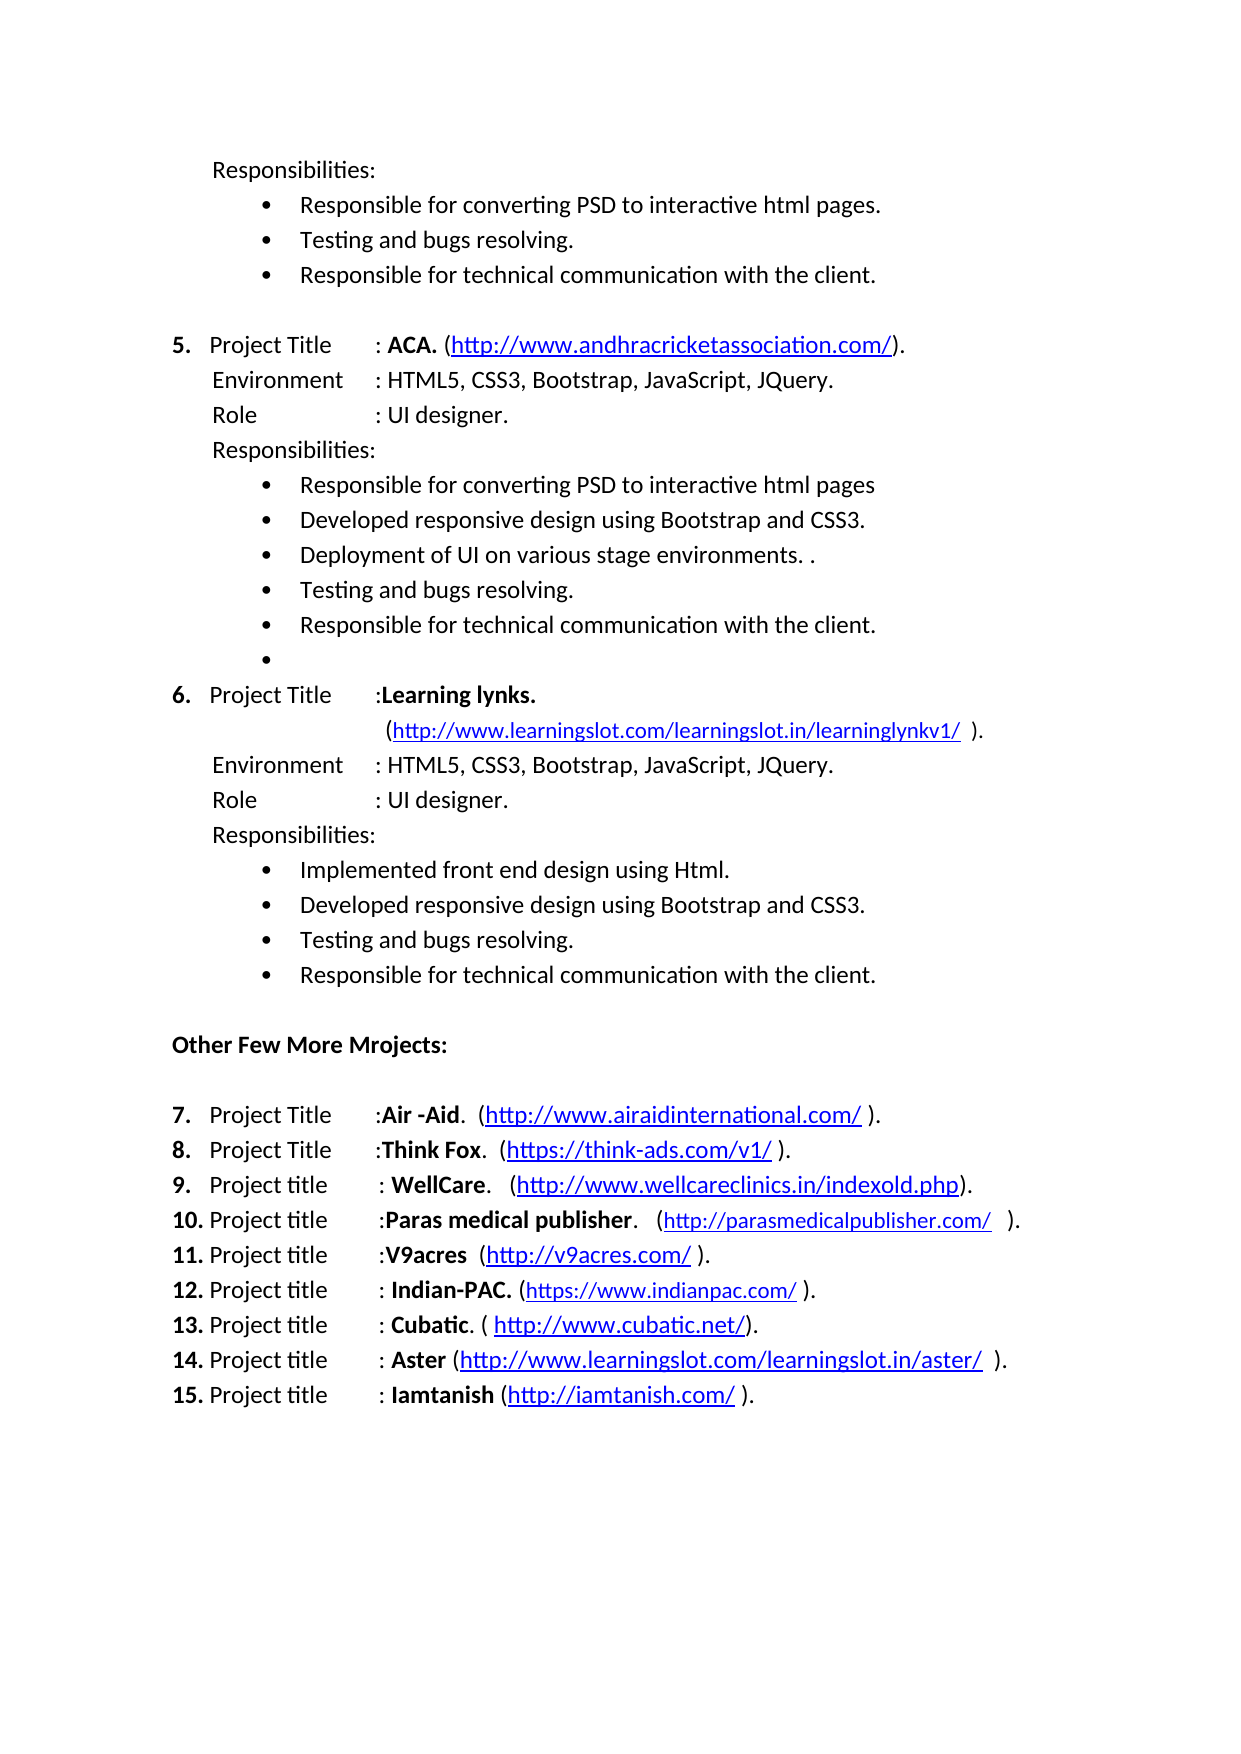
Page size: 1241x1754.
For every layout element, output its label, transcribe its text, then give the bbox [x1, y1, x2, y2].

list Responsible for technical communication with the client. [262, 605, 1090, 640]
text Responsibilities: [150, 430, 1090, 465]
text Role : UI designer. [150, 395, 1090, 430]
list Project Title :Air -Aid. (http://www.airaidinternational.com/ ). [172, 1095, 1090, 1130]
list Project Title : ACA. (http://www.andhracricketassociation.com/). [172, 325, 1090, 360]
text Responsibilities: [150, 150, 1090, 185]
text Role : UI designer. [150, 780, 1090, 815]
text Environment : HTML5, CSS3, Bootstrap, JavaScript, JQuery. [150, 745, 1090, 780]
list Project title :V9acres (http://v9acres.com/ ). [172, 1235, 1090, 1270]
list Responsible for technical communication with the client. [262, 255, 1090, 290]
text Environment : HTML5, CSS3, Bootstrap, JavaScript, JQuery. [150, 360, 1090, 395]
list Project title : Cubatic. ( http://www.cubatic.net/). [172, 1305, 1090, 1340]
list Developed responsive design using Bootstrap and CSS3. [262, 885, 1090, 920]
list Project title : WellCare. (http://www.wellcareclinics.in/indexold.php). [172, 1165, 1090, 1200]
list Responsible for converting PSD to interactive html pages. [262, 185, 1090, 220]
list Responsible for technical communication with the client. [262, 955, 1090, 990]
text Other Few More Mrojects: [150, 1025, 1090, 1060]
list Project title :Paras medical publisher. (http://parasmedicalpublisher.com/ ). [172, 1200, 1090, 1235]
list Project Title :Think Fox. (https://think-ads.com/v1/ ). [172, 1130, 1090, 1165]
list Testing and bugs resolving. [262, 920, 1090, 955]
list Implemented front end design using Html. [262, 850, 1090, 885]
list Developed responsive design using Bootstrap and CSS3. [262, 500, 1090, 535]
list Testing and bugs resolving. [262, 570, 1090, 605]
list Testing and bugs resolving. [262, 220, 1090, 255]
list Responsible for converting PSD to interactive html pages [262, 465, 1090, 500]
list (http://www.learningslot.com/learningslot.in/learninglynkv1/ ). [209, 710, 1090, 745]
list Project Title :Learning lynks. [172, 675, 1090, 710]
list Project title : Aster (http://www.learningslot.com/learningslot.in/aster/ ). [172, 1340, 1090, 1375]
list Project title : Indian-PAC. (https://www.indianpac.com/ ). [172, 1270, 1090, 1305]
list Project title : Iamtanish (http://iamtanish.com/ ). [172, 1375, 1090, 1410]
text Responsibilities: [150, 815, 1090, 850]
list Deployment of UI on various stage environments. . [262, 535, 1090, 570]
